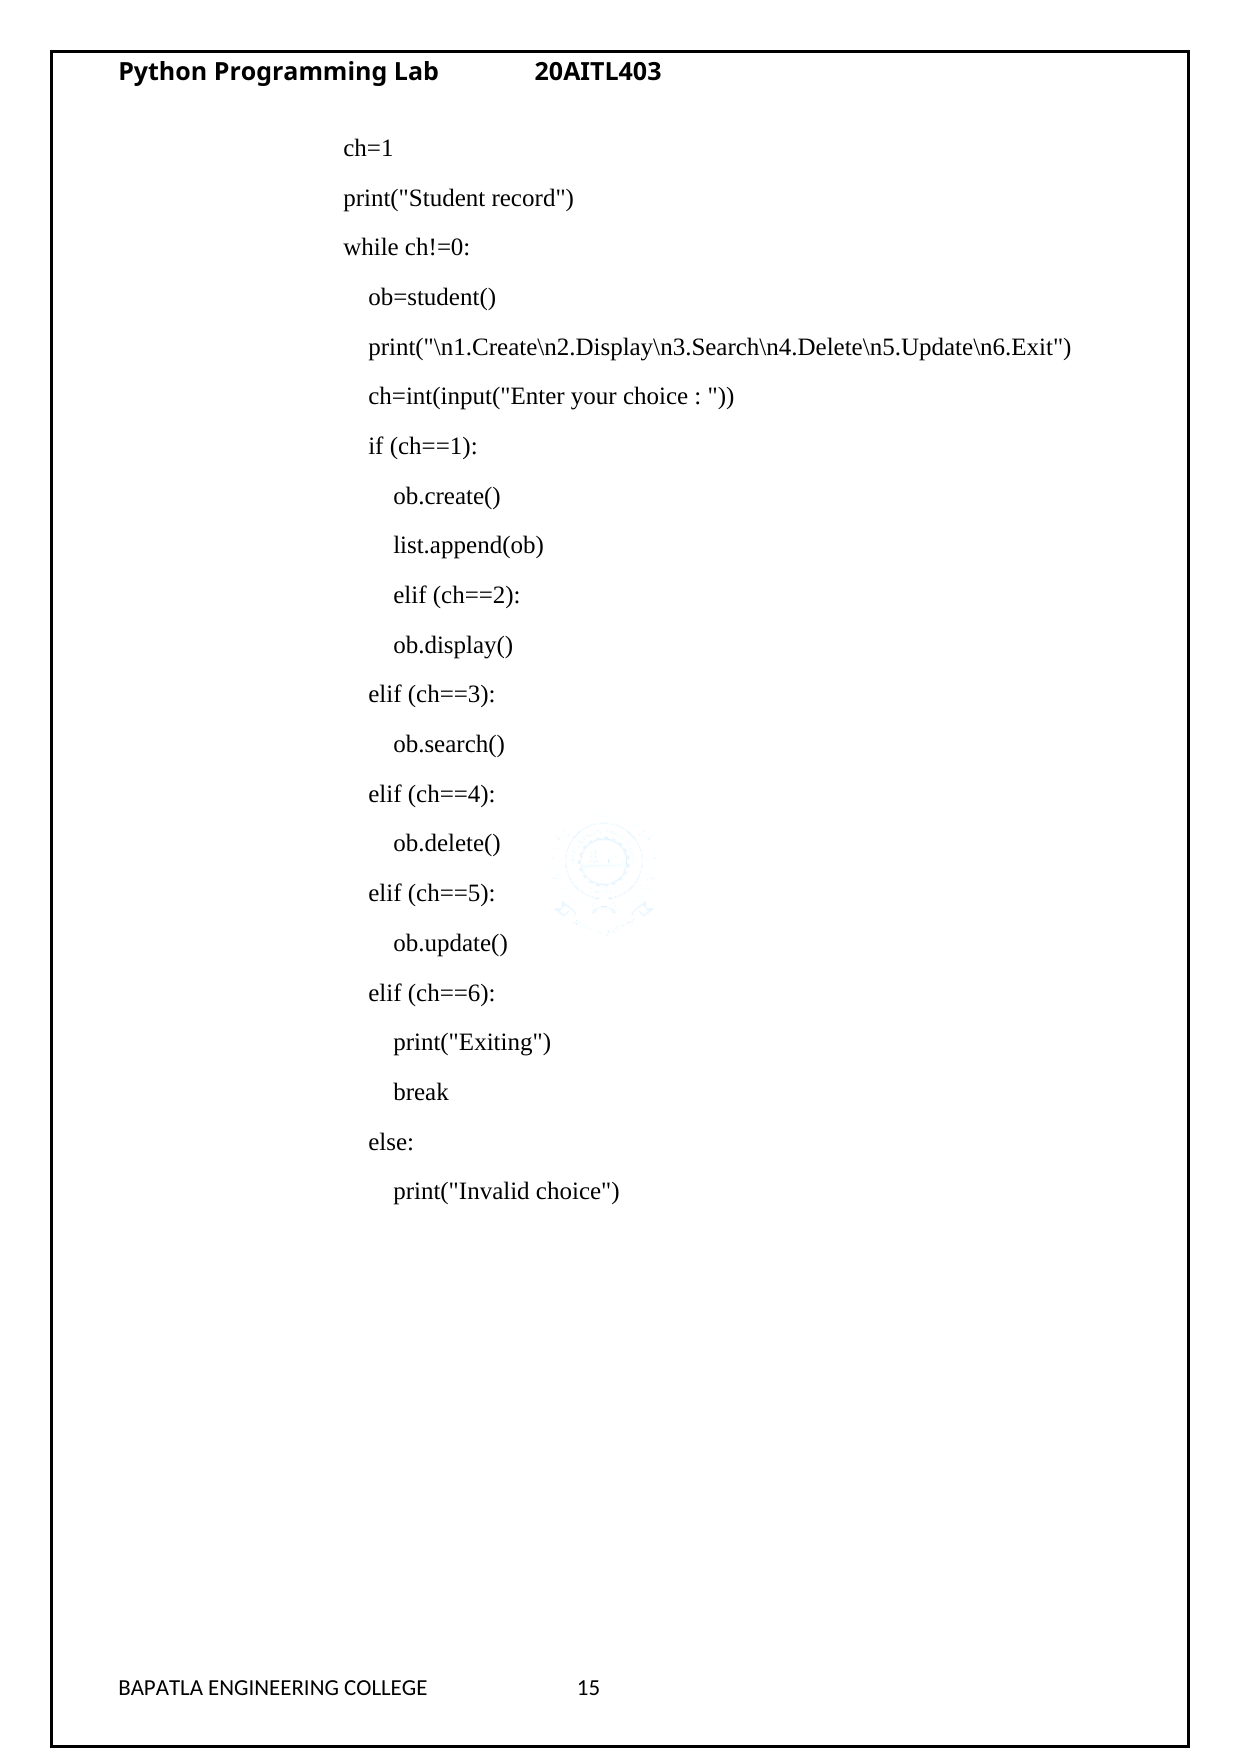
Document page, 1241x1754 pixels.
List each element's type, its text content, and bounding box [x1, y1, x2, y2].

text ob.display() [343, 630, 1090, 658]
text elif (ch==3): [343, 679, 1090, 708]
text ch=int(input("Enter your choice : ")) [343, 381, 1090, 410]
text ch=1 [343, 133, 1090, 162]
text if (ch==1): [343, 431, 1090, 460]
text ob.update() [343, 928, 1090, 957]
text ob.delete() [343, 828, 1090, 857]
text list.append(ob) [343, 530, 1090, 559]
text elif (ch==5): [343, 878, 1090, 907]
text print("\n1.Create\n2.Display\n3.Search\n4.Delete\n5.Update\n6.Exit") [343, 332, 1090, 360]
text ob.search() [343, 729, 1090, 758]
text break [343, 1077, 1090, 1106]
text ob.create() [343, 481, 1090, 509]
text print("Exiting") [343, 1027, 1090, 1056]
text elif (ch==4): [343, 779, 1090, 808]
text elif (ch==2): [343, 580, 1090, 609]
text ob=student() [343, 282, 1090, 311]
text while ch!=0: [343, 232, 1090, 261]
text elif (ch==6): [343, 978, 1090, 1006]
text print("Student record") [343, 183, 1090, 211]
text else: [343, 1127, 1090, 1155]
text print("Invalid choice") [343, 1176, 1090, 1205]
